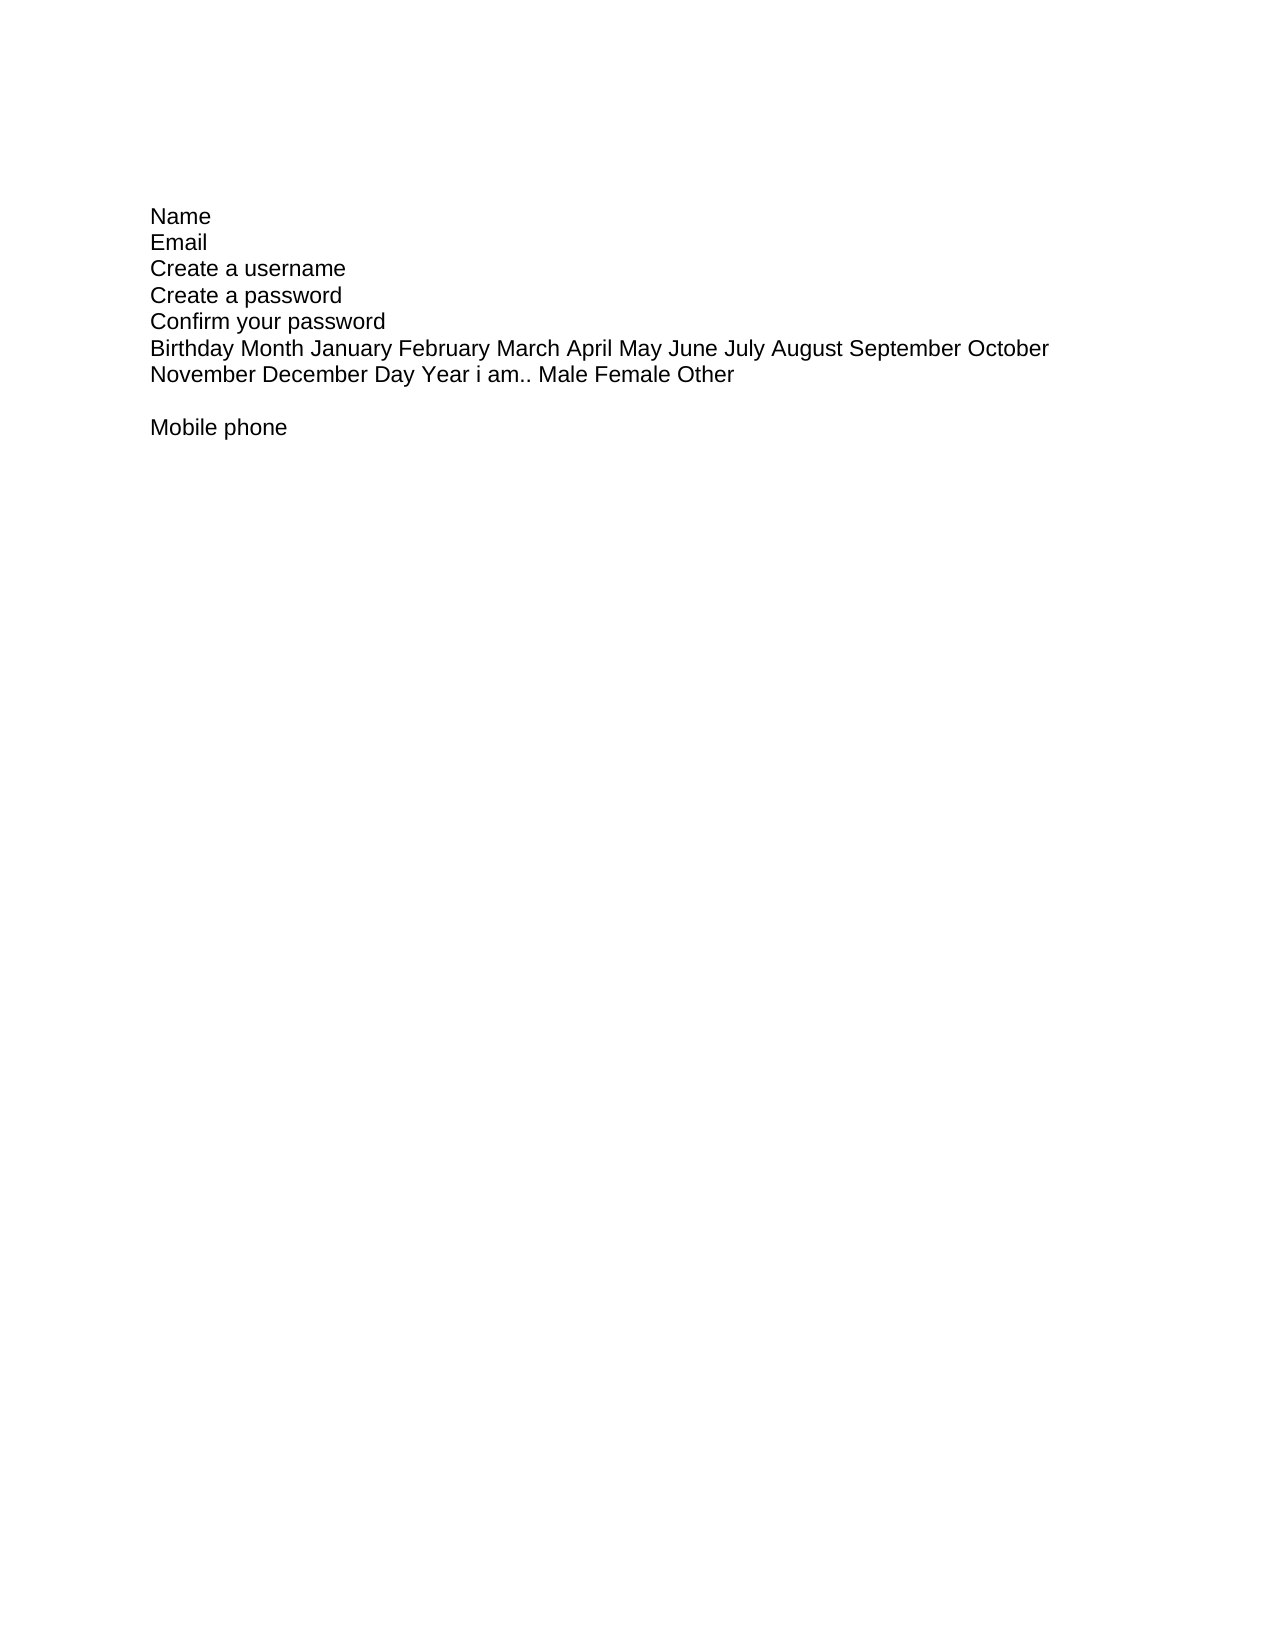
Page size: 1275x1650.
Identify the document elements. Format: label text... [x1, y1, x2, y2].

text Birthday Month January February March April May June July August September October November December Day Year i am.. Male Female Other [150, 334, 1125, 387]
text Create a password [150, 282, 1125, 308]
text Confirm your password [150, 308, 1125, 334]
text Email [150, 229, 1125, 255]
text Mobile phone [150, 413, 1125, 440]
text Create a username [150, 255, 1125, 282]
text Name [150, 203, 1125, 229]
